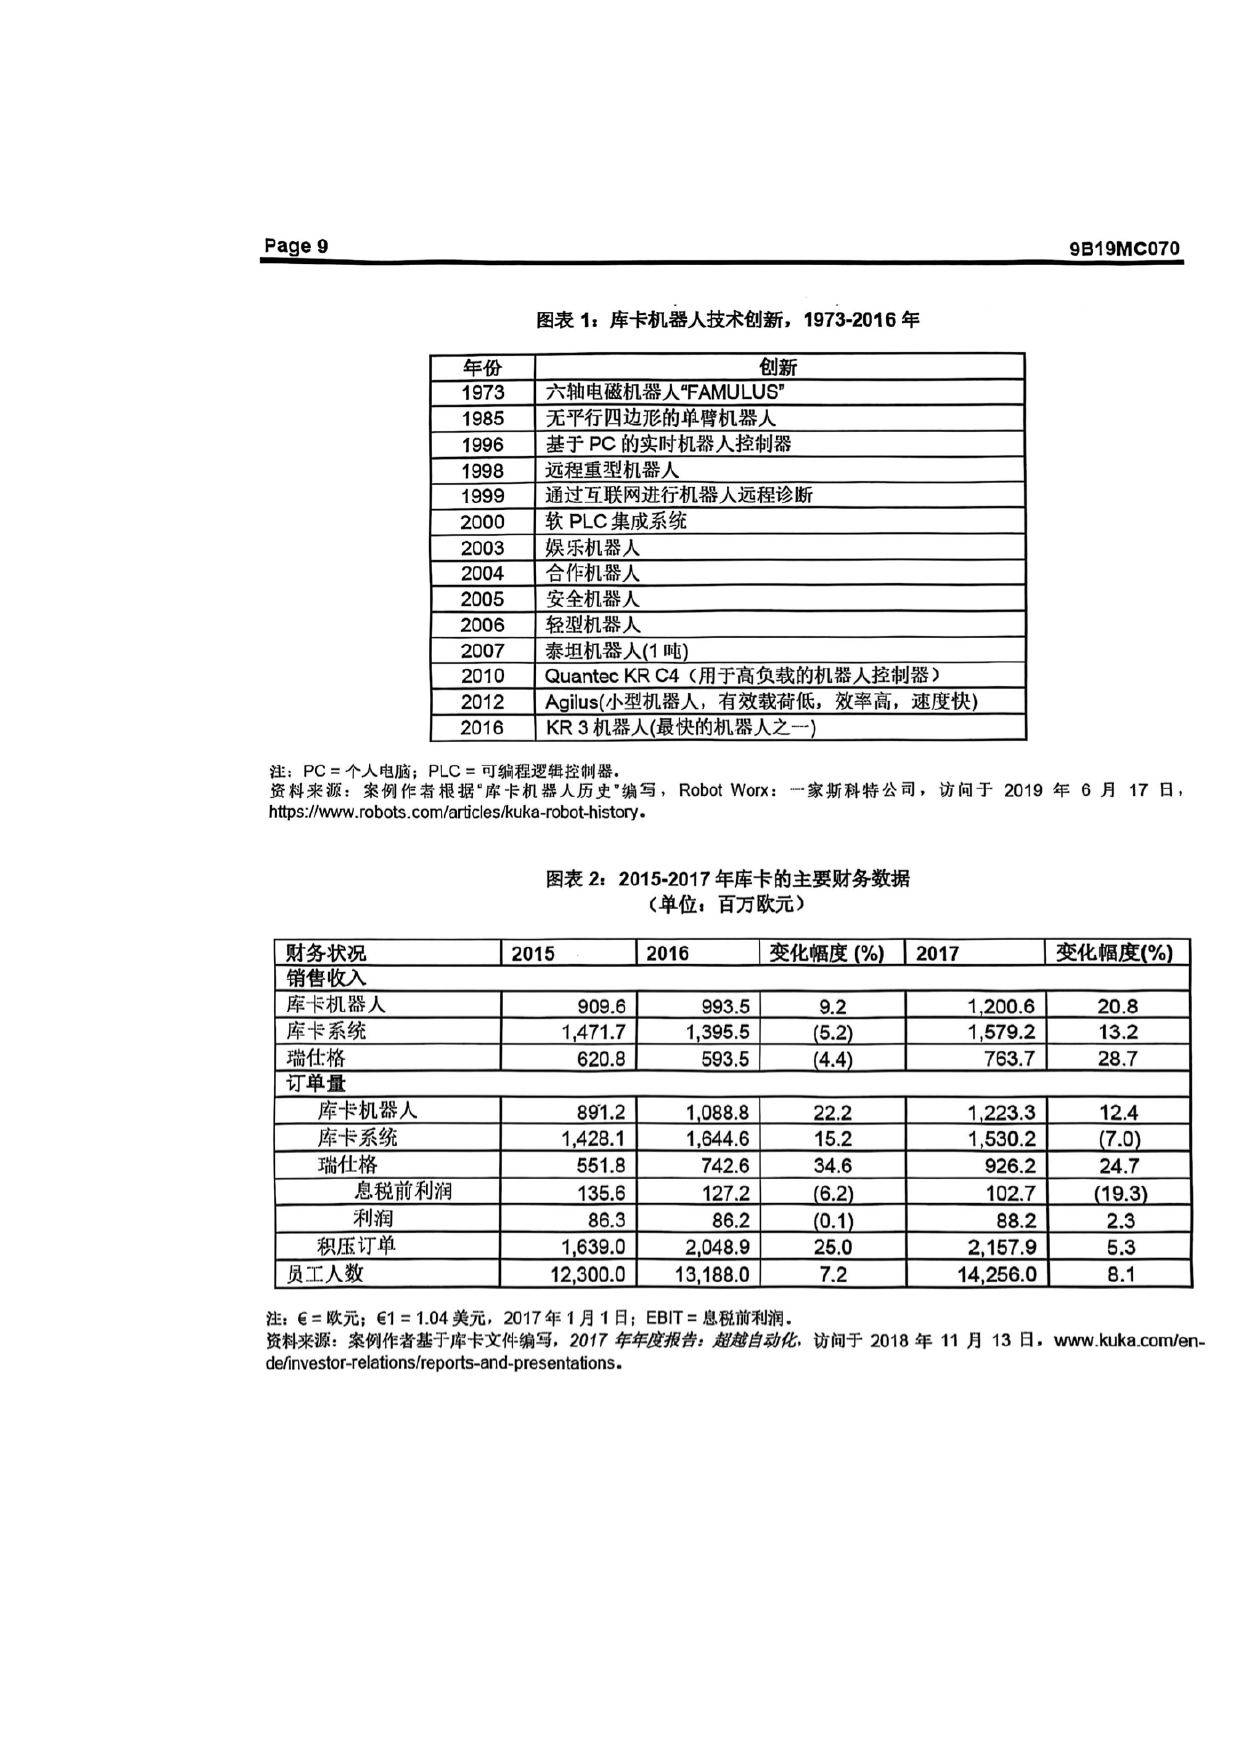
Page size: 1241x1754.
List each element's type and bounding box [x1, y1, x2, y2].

picture [187, 162, 1228, 1528]
